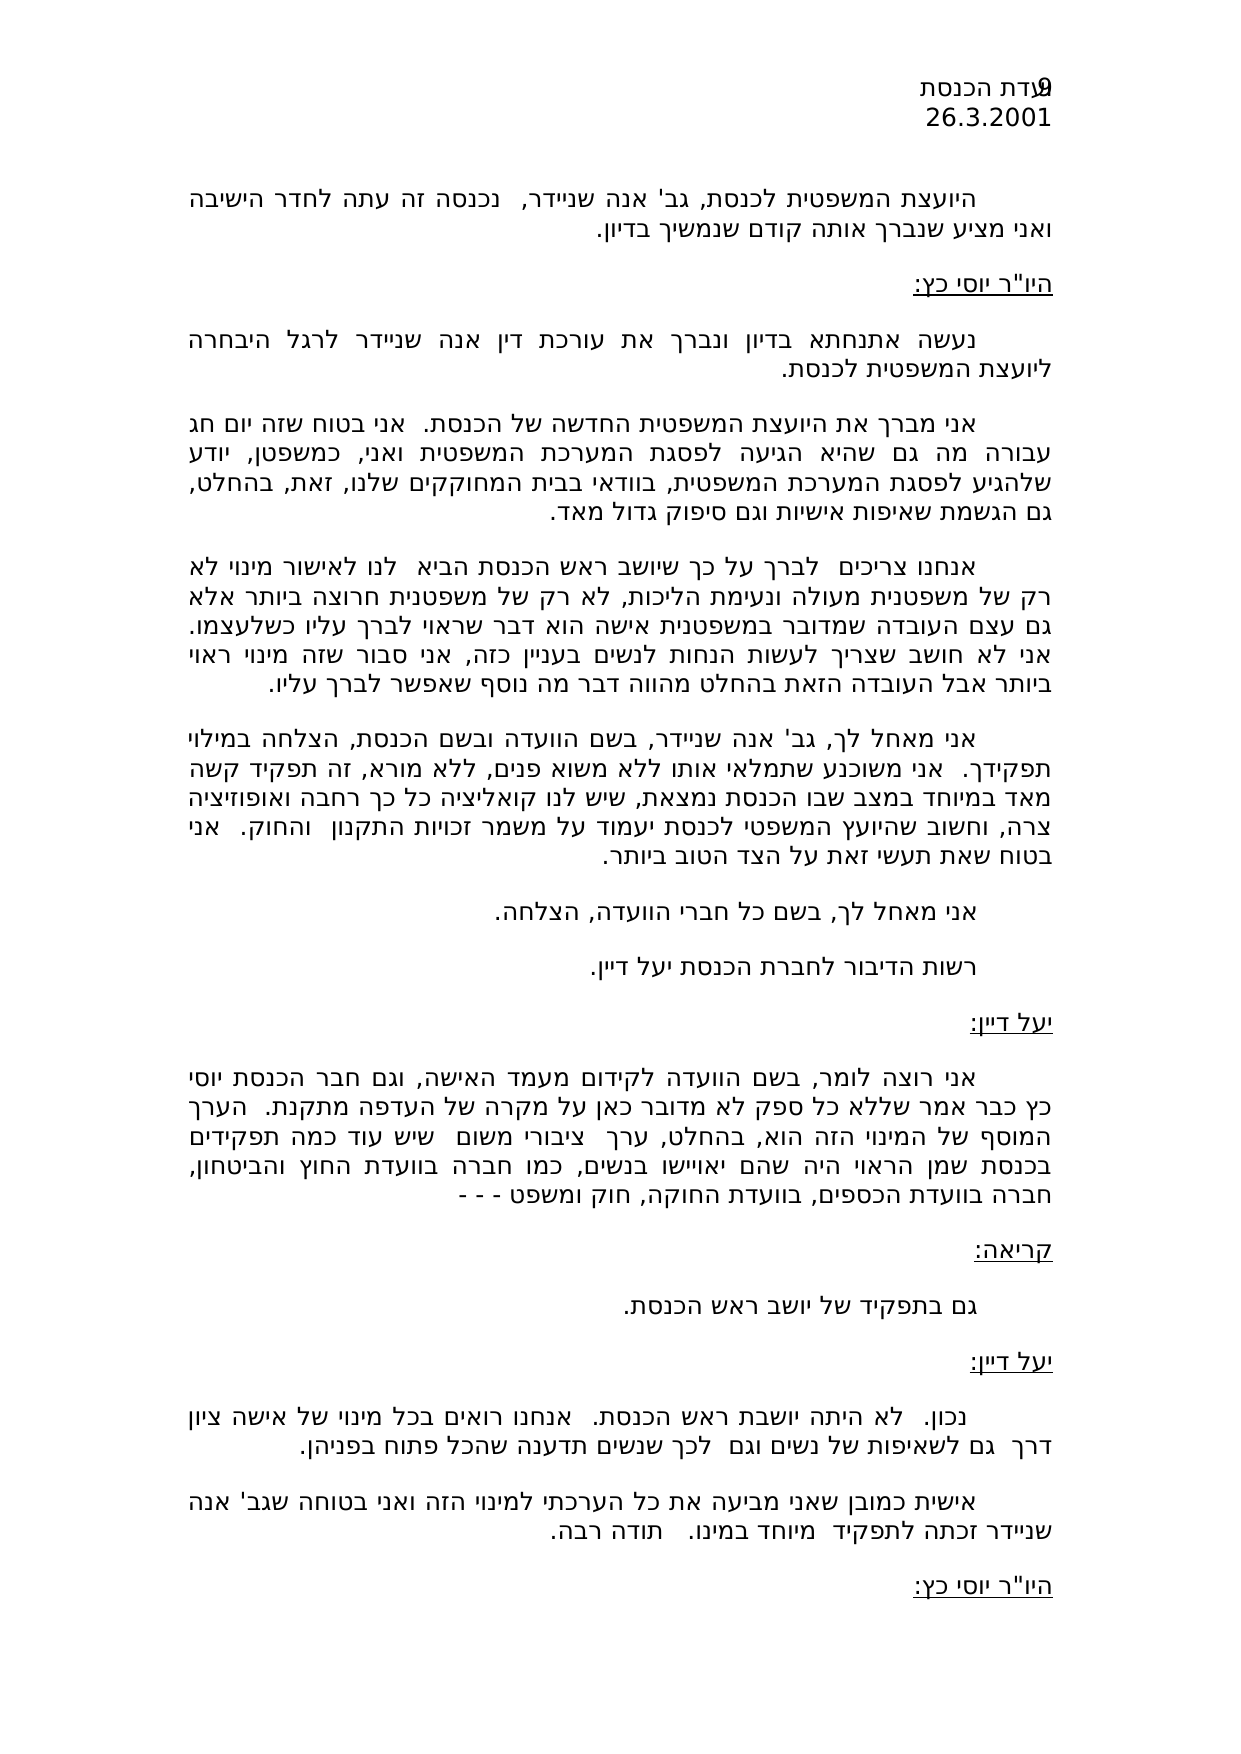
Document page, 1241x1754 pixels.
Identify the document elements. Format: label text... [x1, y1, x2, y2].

text אני מאחל לך, גב' אנה שניידר, בשם הוועדה ובשם הכנסת, הצלחה במילוי תפקידך. אני משוכנע שתמלאי אותו ללא משוא פנים, ללא מורא, זה תפקיד קשה מאד במיוחד במצב שבו הכנסת נמצאת, שיש לנו קואליציה כל כך רחבה ואופוזיציה צרה, וחשוב שהיועץ המשפטי לכנסת יעמוד על משמר זכויות התקנון והחוק. אני בטוח שאת תעשי זאת על הצד הטוב ביותר. [187, 725, 1053, 871]
text היו"ר יוסי כץ: [187, 1572, 1053, 1601]
text קריאה: [187, 1236, 1053, 1265]
text אני מברך את היועצת המשפטית החדשה של הכנסת. אני בטוח שזה יום חג עבורה מה גם שהיא הגיעה לפסגת המערכת המשפטית ואני, כמשפטן, יודע שלהגיע לפסגת המערכת המשפטית, בוודאי בבית המחוקקים שלנו, זאת, בהחלט, גם הגשמת שאיפות אישיות וגם סיפוק גדול מאד. [187, 409, 1053, 526]
text נכון. לא היתה יושבת ראש הכנסת. אנחנו רואים בכל מינוי של אישה ציון דרך גם לשאיפות של נשים וגם לכך שנשים תדענה שהכל פתוח בפניהן. [187, 1402, 1053, 1461]
text יעל דיין: [187, 1008, 1053, 1037]
text נעשה אתנחתא בדיון ונברך את עורכת דין אנה שניידר לרגל היבחרה ליועצת המשפטית לכנסת. [187, 325, 1053, 383]
text אישית כמובן שאני מביעה את כל הערכתי למינוי הזה ואני בטוחה שגב' אנה שניידר זכתה לתפקיד מיוחד במינו. תודה רבה. [187, 1487, 1053, 1545]
text אנחנו צריכים לברך על כך שיושב ראש הכנסת הביא לנו לאישור מינוי לא רק של משפטנית מעולה ונעימת הליכות, לא רק של משפטנית חרוצה ביותר אלא גם עצם העובדה שמדובר במשפטנית אישה הוא דבר שראוי לברך עליו כשלעצמו. אני לא חושב שצריך לעשות הנחות לנשים בעניין כזה, אני סבור שזה מינוי ראוי ביותר אבל העובדה הזאת בהחלט מהווה דבר מה נוסף שאפשר לברך עליו. [187, 552, 1053, 698]
text היועצת המשפטית לכנסת, גב' אנה שניידר, נכנסה זה עתה לחדר הישיבה ואני מציע שנברך אותה קודם שנמשיך בדיון. [187, 184, 1053, 243]
text רשות הדיבור לחברת הכנסת יעל דיין. [187, 952, 1053, 982]
text גם בתפקיד של יושב ראש הכנסת. [187, 1291, 1053, 1320]
text אני מאחל לך, בשם כל חברי הוועדה, הצלחה. [187, 897, 1053, 926]
text יעל דיין: [187, 1347, 1053, 1376]
text אני רוצה לומר, בשם הוועדה לקידום מעמד האישה, וגם חבר הכנסת יוסי כץ כבר אמר שללא כל ספק לא מדובר כאן על מקרה של העדפה מתקנת. הערך המוסף של המינוי הזה הוא, בהחלט, ערך ציבורי משום שיש עוד כמה תפקידים בכנסת שמן הראוי היה שהם יאויישו בנשים, כמו חברה בוועדת החוץ והביטחון, חברה בוועדת הכספים, בוועדת החוקה, חוק ומשפט - - - [187, 1063, 1053, 1209]
text היו"ר יוסי כץ: [187, 269, 1053, 298]
